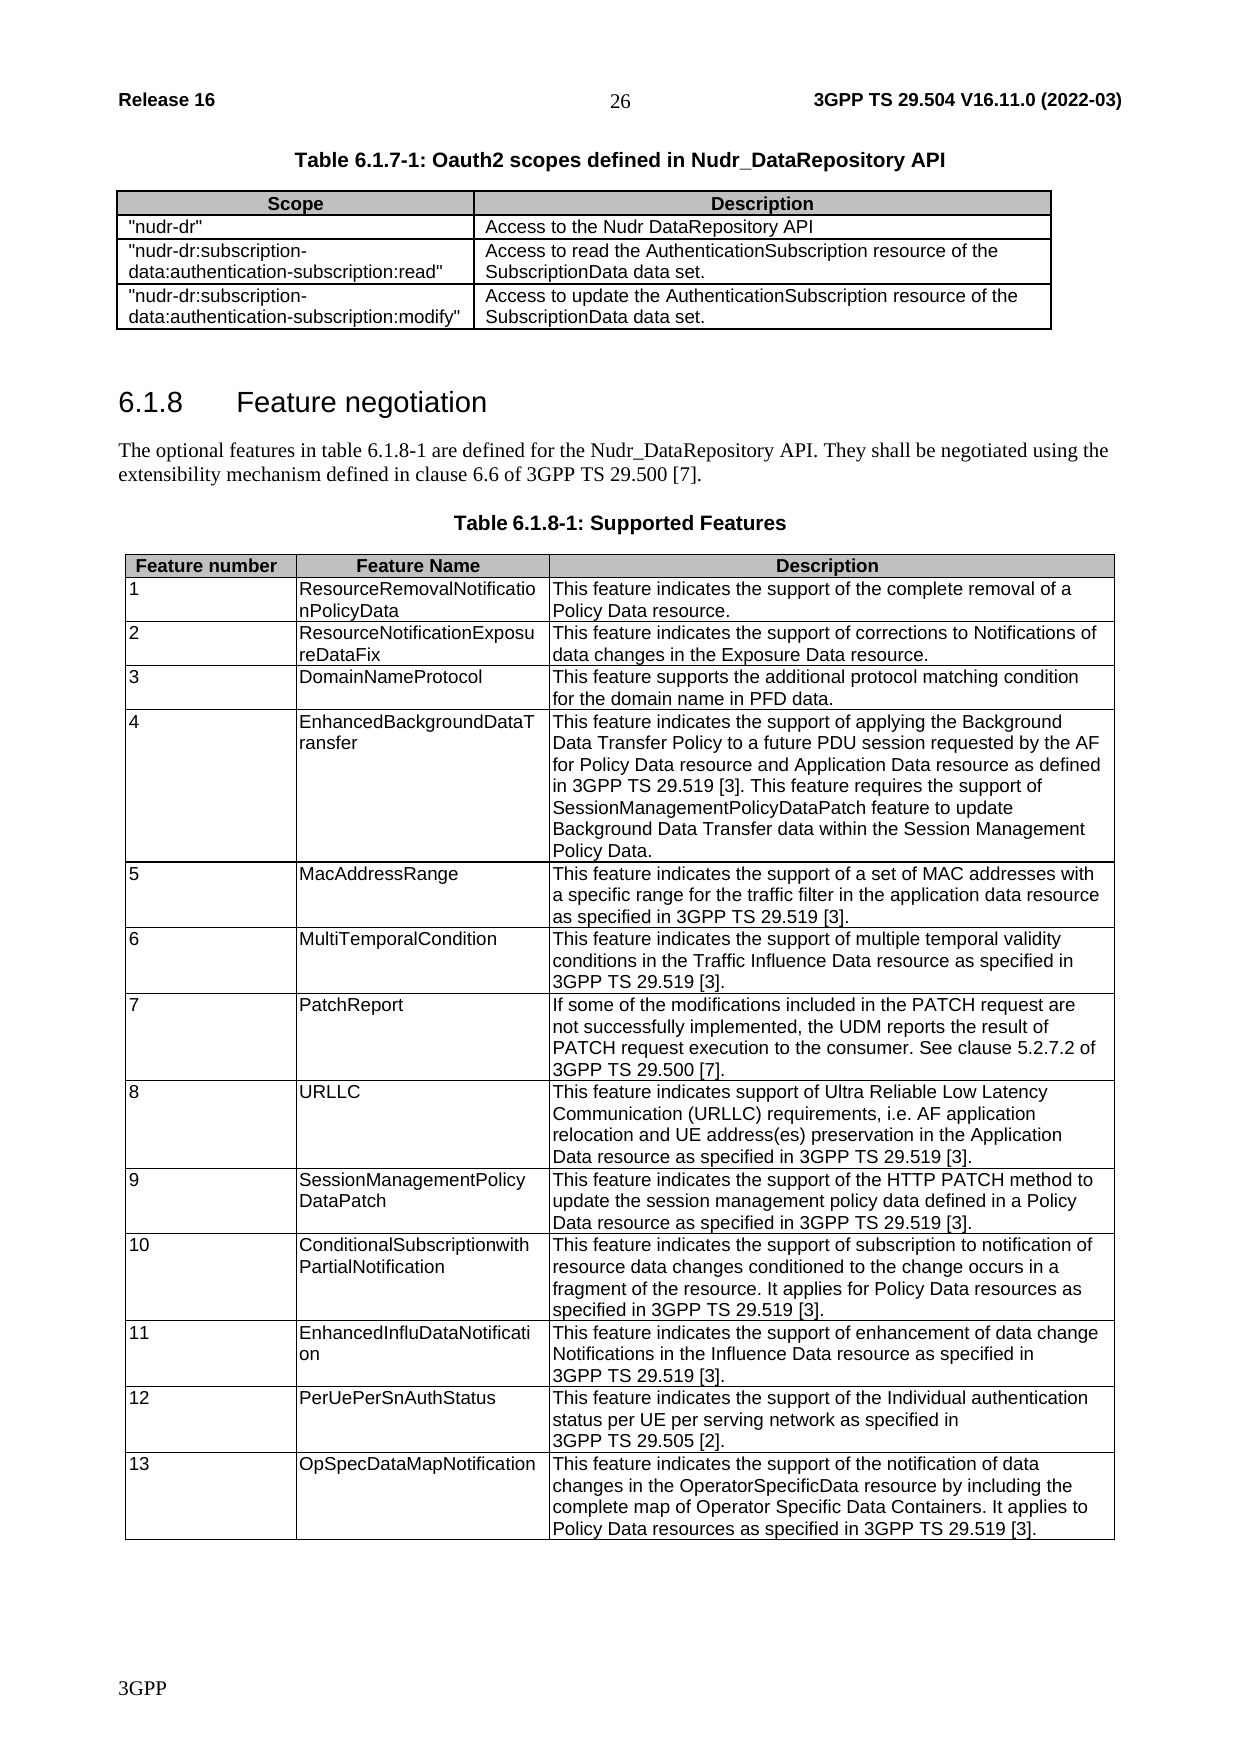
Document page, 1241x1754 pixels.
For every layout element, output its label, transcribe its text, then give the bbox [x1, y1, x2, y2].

table_cell This feature indicates the support of applying the Background Data Transfer Policy to a future PDU session requested by the AF for Policy Data resource and Application Data resource as defined in 3GPP TS 29.519 [3]. This feature requires the support of SessionManagementPolicyDataPatch feature to update Background Data Transfer data within the Session Management Policy Data. [550, 710, 1114, 861]
table_cell "nudr-dr:subscription-data:authentication-subscription:modify" [118, 285, 473, 328]
table_cell This feature indicates the support of a set of MAC addresses with a specific range for the traffic filter in the application data resource as specified in 3GPP TS 29.519 [3]. [550, 863, 1114, 927]
table_cell 4 [126, 710, 296, 861]
table_cell If some of the modifications included in the PATCH request are not successfully implemented, the UDM reports the result of PATCH request execution to the consumer. See clause 5.2.7.2 of 3GPP TS 29.500 [7]. [550, 994, 1114, 1080]
table_cell Access to read the AuthenticationSubscription resource of the SubscriptionData data set. [475, 240, 1050, 283]
table_cell ResourceRemovalNotificationPolicyData [297, 578, 549, 621]
table_header Scope [118, 192, 473, 214]
table_cell 13 [126, 1453, 296, 1539]
table_cell PerUePerSnAuthStatus [297, 1387, 549, 1452]
table_cell This feature indicates the support of the notification of data changes in the OperatorSpecificData resource by including the complete map of Operator Specific Data Containers. It applies to Policy Data resources as specified in 3GPP TS 29.519 [3]. [550, 1453, 1114, 1539]
table_cell This feature indicates the support of the Individual authentication status per UE per serving network as specified in 3GPP TS 29.505 [2]. [550, 1387, 1114, 1452]
table_cell 2 [126, 622, 296, 665]
table_cell MultiTemporalCondition [297, 928, 549, 993]
table_cell 3 [126, 666, 296, 709]
table_cell "nudr-dr:subscription-data:authentication-subscription:read" [118, 240, 473, 283]
table_header Feature Name [297, 555, 549, 577]
table_cell 7 [126, 994, 296, 1080]
table_header Description [550, 555, 1114, 577]
table_header Feature number [126, 555, 296, 577]
table_cell 9 [126, 1169, 296, 1233]
table_cell 12 [126, 1387, 296, 1452]
table_cell This feature indicates the support of subscription to notification of resource data changes conditioned to the change occurs in a fragment of the resource. It applies for Policy Data resources as specified in 3GPP TS 29.519 [3]. [550, 1234, 1114, 1320]
table_cell This feature supports the additional protocol matching condition for the domain name in PFD data. [550, 666, 1114, 709]
table_cell 6 [126, 928, 296, 993]
table_cell "nudr-dr" [118, 216, 473, 237]
table_cell EnhancedBackgroundDataTransfer [297, 710, 549, 861]
table_cell EnhancedInfluDataNotification [297, 1321, 549, 1386]
text Table 6.1.7-1: Oauth2 scopes defined in Nudr_DataRepository API [118, 147, 1122, 171]
table_cell This feature indicates the support of the HTTP PATCH method to update the session management policy data defined in a Policy Data resource as specified in 3GPP TS 29.519 [3]. [550, 1169, 1114, 1233]
table_cell OpSpecDataMapNotification [297, 1453, 549, 1539]
table_cell URLLC [297, 1081, 549, 1167]
subtitle 6.1.8 Feature negotiation [118, 385, 1122, 419]
table_cell 1 [126, 578, 296, 621]
table_cell 8 [126, 1081, 296, 1167]
table_cell DomainNameProtocol [297, 666, 549, 709]
table_cell 5 [126, 863, 296, 927]
table_cell Access to update the AuthenticationSubscription resource of the SubscriptionData data set. [475, 285, 1050, 328]
table_cell MacAddressRange [297, 863, 549, 927]
table_cell PatchReport [297, 994, 549, 1080]
table_cell Access to the Nudr DataRepository API [475, 216, 1050, 237]
table_cell 11 [126, 1321, 296, 1386]
table_cell SessionManagementPolicyDataPatch [297, 1169, 549, 1233]
text The optional features in table 6.1.8-1 are defined for the Nudr_DataRepository API. They shall be negotiated using the extensibility mechanism defined in clause 6.6 of 3GPP TS 29.500 [7]. [118, 438, 1122, 486]
text Table 6.1.8-1: Supported Features [118, 511, 1122, 536]
table_cell This feature indicates the support of enhancement of data change Notifications in the Influence Data resource as specified in 3GPP TS 29.519 [3]. [550, 1321, 1114, 1386]
table_cell This feature indicates the support of the complete removal of a Policy Data resource. [550, 578, 1114, 621]
table_cell ConditionalSubscriptionwithPartialNotification [297, 1234, 549, 1320]
table_cell This feature indicates the support of corrections to Notifications of data changes in the Exposure Data resource. [550, 622, 1114, 665]
table_cell This feature indicates the support of multiple temporal validity conditions in the Traffic Influence Data resource as specified in 3GPP TS 29.519 [3]. [550, 928, 1114, 993]
table_cell 10 [126, 1234, 296, 1320]
table_header Description [475, 192, 1050, 214]
table_cell ResourceNotificationExposureDataFix [297, 622, 549, 665]
table_cell This feature indicates support of Ultra Reliable Low Latency Communication (URLLC) requirements, i.e. AF application relocation and UE address(es) preservation in the Application Data resource as specified in 3GPP TS 29.519 [3]. [550, 1081, 1114, 1167]
